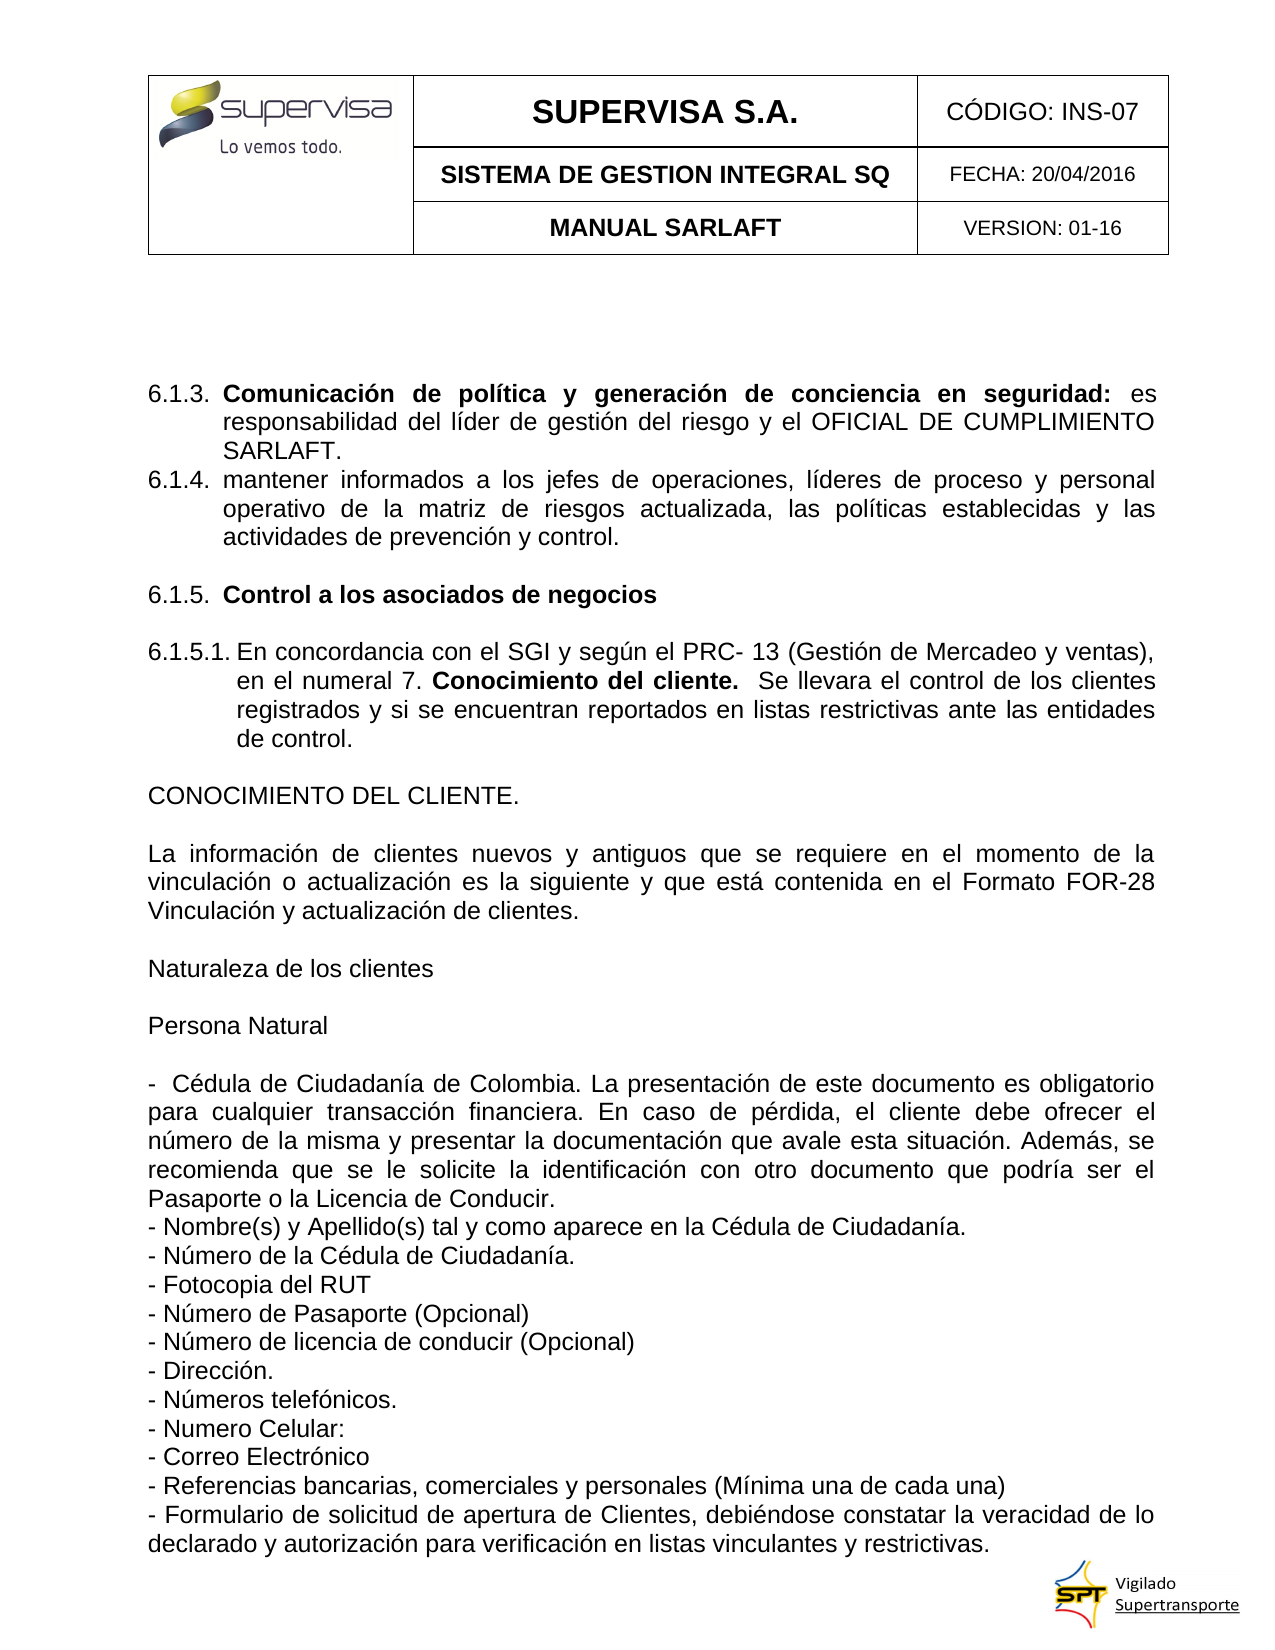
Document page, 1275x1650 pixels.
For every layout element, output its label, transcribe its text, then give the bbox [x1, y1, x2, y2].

list mantener informados a los jefes de operaciones, líderes de proceso y personal operativo de la matriz de riesgos actualizada, las políticas establecidas y las actividades de prevención y control. [148, 465, 1157, 551]
text - Número de la Cédula de Ciudadanía. [148, 1241, 1157, 1270]
text - Correo Electrónico [148, 1442, 1157, 1471]
text - Fotocopia del RUT [148, 1270, 1157, 1298]
text La información de clientes nuevos y antiguos que se requiere en el momento de la vinculación o actualización es la siguiente y que está contenida en el Formato FOR-28 Vinculación y actualización de clientes. [148, 838, 1157, 925]
text - Número de Pasaporte (Opcional) [148, 1298, 1157, 1327]
text - Cédula de Ciudadanía de Colombia. La presentación de este documento es obligatorio para cualquier transacción financiera. En caso de pérdida, el cliente debe ofrecer el número de la misma y presentar la documentación que avale esta situación. Además, se recomienda que se le solicite la identificación con otro documento que podría ser el Pasaporte o la Licencia de Conducir. [148, 1068, 1157, 1212]
text CONOCIMIENTO DEL CLIENTE. [148, 781, 1157, 810]
list Control a los asociados de negocios [148, 580, 1157, 608]
text Persona Natural [148, 1011, 1157, 1040]
text - Formulario de solicitud de apertura de Clientes, debiéndose constatar la veracidad de lo declarado y autorización para verificación en listas vinculantes y restrictivas. [148, 1500, 1157, 1557]
text Naturaleza de los clientes [148, 953, 1157, 982]
picture [153, 76, 399, 161]
list En concordancia con el SGI y según el PRC- 13 (Gestión de Mercadeo y ventas), en el numeral 7. Conocimiento del cliente. Se llevara el control de los clientes registrados y si se encuentran reportados en listas restrictivas ante las entidades de control. [148, 637, 1157, 752]
text - Numero Celular: [148, 1413, 1157, 1442]
picture [1053, 1558, 1241, 1629]
text - Nombre(s) y Apellido(s) tal y como aparece en la Cédula de Ciudadanía. [148, 1212, 1157, 1241]
text - Números telefónicos. [148, 1385, 1157, 1413]
text - Referencias bancarias, comerciales y personales (Mínima una de cada una) [148, 1471, 1157, 1500]
text - Dirección. [148, 1356, 1157, 1385]
list Comunicación de política y generación de conciencia en seguridad: es responsabilidad del líder de gestión del riesgo y el OFICIAL DE CUMPLIMIENTO SARLAFT. [148, 378, 1157, 465]
text - Número de licencia de conducir (Opcional) [148, 1327, 1157, 1356]
